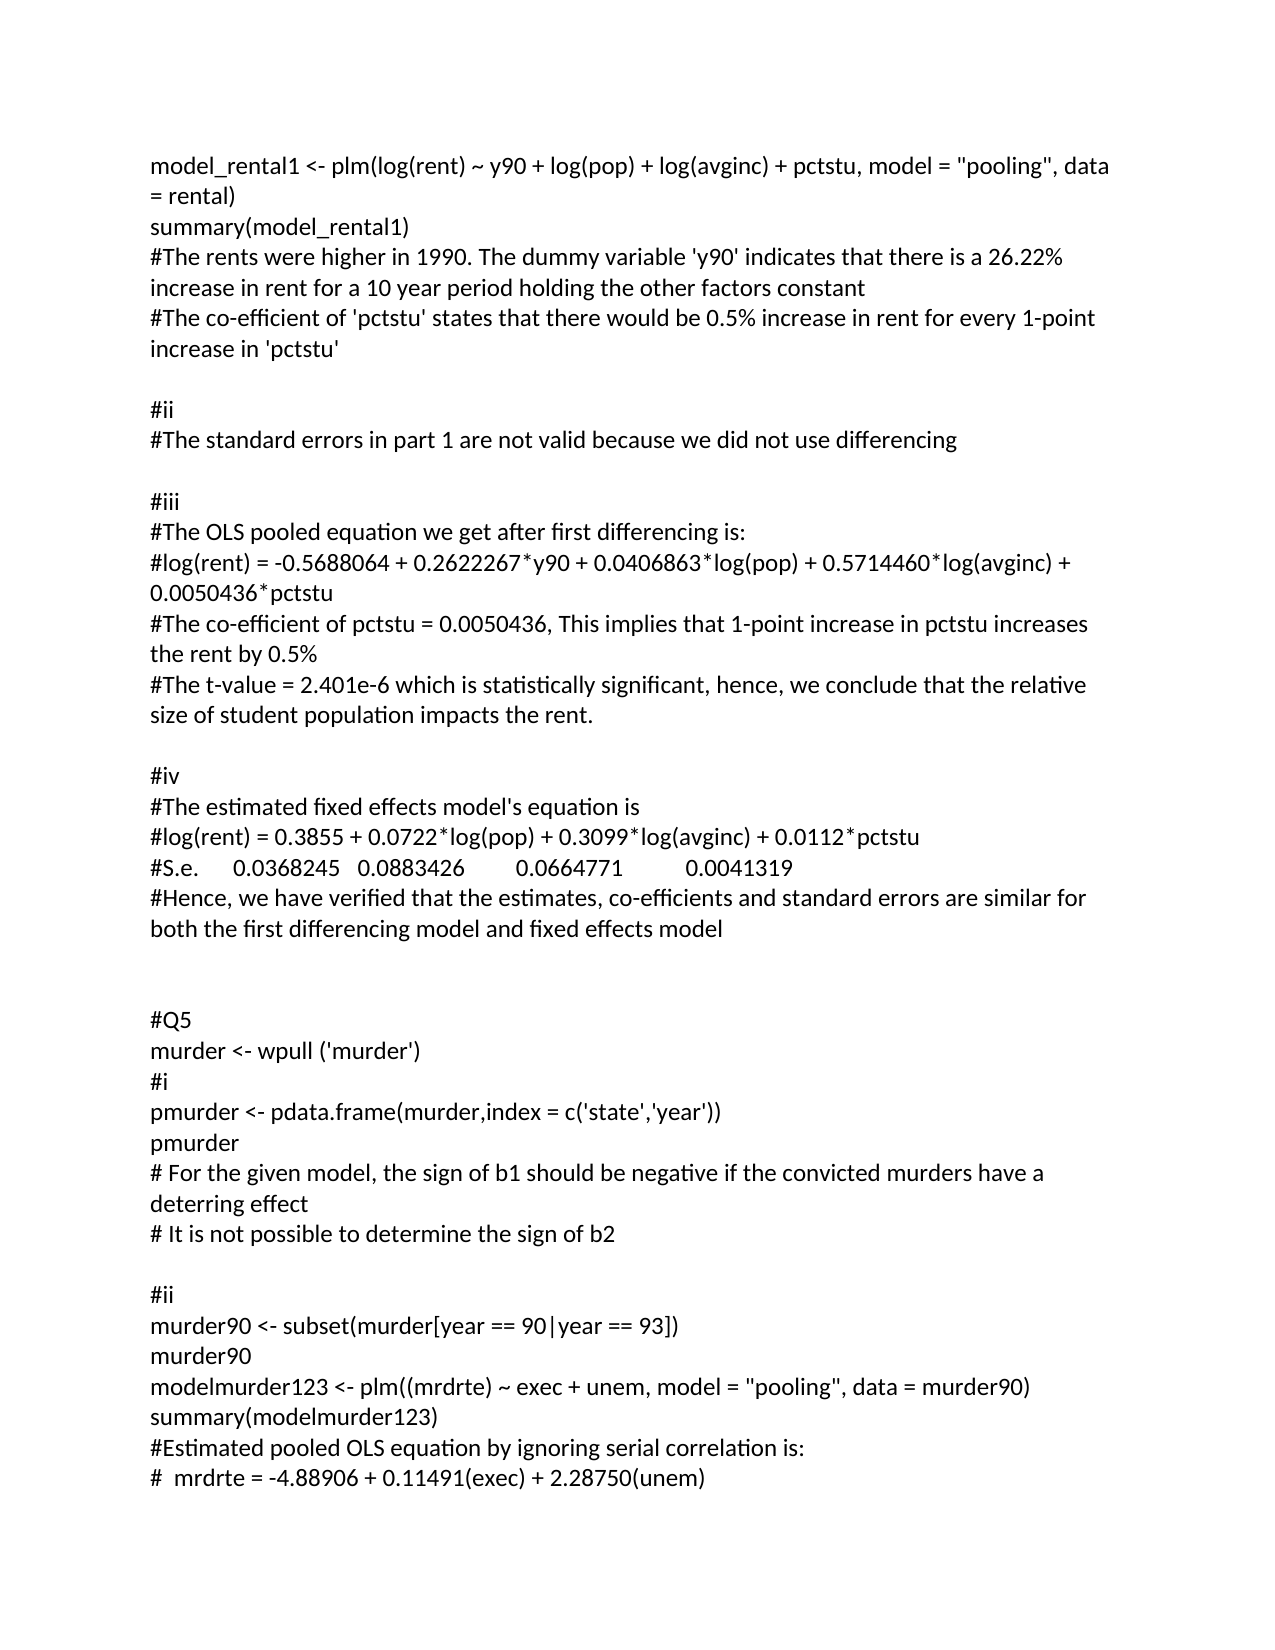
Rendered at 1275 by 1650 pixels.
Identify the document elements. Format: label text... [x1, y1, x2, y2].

text #The t-value = 2.401e-6 which is statistically significant, hence, we conclude that the relative size of student population impacts the rent. [150, 669, 1125, 730]
text pmurder <- pdata.frame(murder,index = c('state','year')) [150, 1096, 1125, 1127]
text #The estimated fixed effects model's equation is [150, 791, 1125, 821]
text summary(model_rental1) [150, 211, 1125, 242]
text #The rents were higher in 1990. The dummy variable 'y90' indicates that there is a 26.22% increase in rent for a 10 year period holding the other factors constant [150, 242, 1125, 303]
text #Hence, we have verified that the estimates, co-efficients and standard errors are similar for both the first differencing model and fixed effects model [150, 882, 1125, 943]
text summary(modelmurder123) [150, 1401, 1125, 1432]
text murder90 <- subset(murder[year == 90|year == 93]) [150, 1310, 1125, 1340]
text #log(rent) = -0.5688064 + 0.2622267*y90 + 0.0406863*log(pop) + 0.5714460*log(avginc) + 0.0050436*pctstu [150, 547, 1125, 608]
text #Q5 [150, 1004, 1125, 1035]
text pmurder [150, 1127, 1125, 1157]
text #The standard errors in part 1 are not valid because we did not use differencing [150, 425, 1125, 455]
text #ii [150, 394, 1125, 425]
text #The co-efficient of 'pctstu' states that there would be 0.5% increase in rent for every 1-point increase in 'pctstu' [150, 303, 1125, 364]
text #log(rent) = 0.3855 + 0.0722*log(pop) + 0.3099*log(avginc) + 0.0112*pctstu [150, 821, 1125, 852]
text # It is not possible to determine the sign of b2 [150, 1218, 1125, 1249]
text #S.e. 0.0368245 0.0883426 0.0664771 0.0041319 [150, 852, 1125, 882]
text # For the given model, the sign of b1 should be negative if the convicted murders have a deterring effect [150, 1157, 1125, 1218]
text #iii [150, 486, 1125, 516]
text #ii [150, 1279, 1125, 1310]
text #iv [150, 760, 1125, 791]
text #i [150, 1066, 1125, 1096]
text #Estimated pooled OLS equation by ignoring serial correlation is: [150, 1432, 1125, 1462]
text murder <- wpull ('murder') [150, 1035, 1125, 1066]
text modelmurder123 <- plm((mrdrte) ~ exec + unem, model = "pooling", data = murder90) [150, 1371, 1125, 1401]
text model_rental1 <- plm(log(rent) ~ y90 + log(pop) + log(avginc) + pctstu, model = "pooling", data = rental) [150, 150, 1125, 211]
text murder90 [150, 1340, 1125, 1371]
text # mrdrte = -4.88906 + 0.11491(exec) + 2.28750(unem) [150, 1462, 1125, 1493]
text #The OLS pooled equation we get after first differencing is: [150, 516, 1125, 547]
text #The co-efficient of pctstu = 0.0050436, This implies that 1-point increase in pctstu increases the rent by 0.5% [150, 608, 1125, 669]
